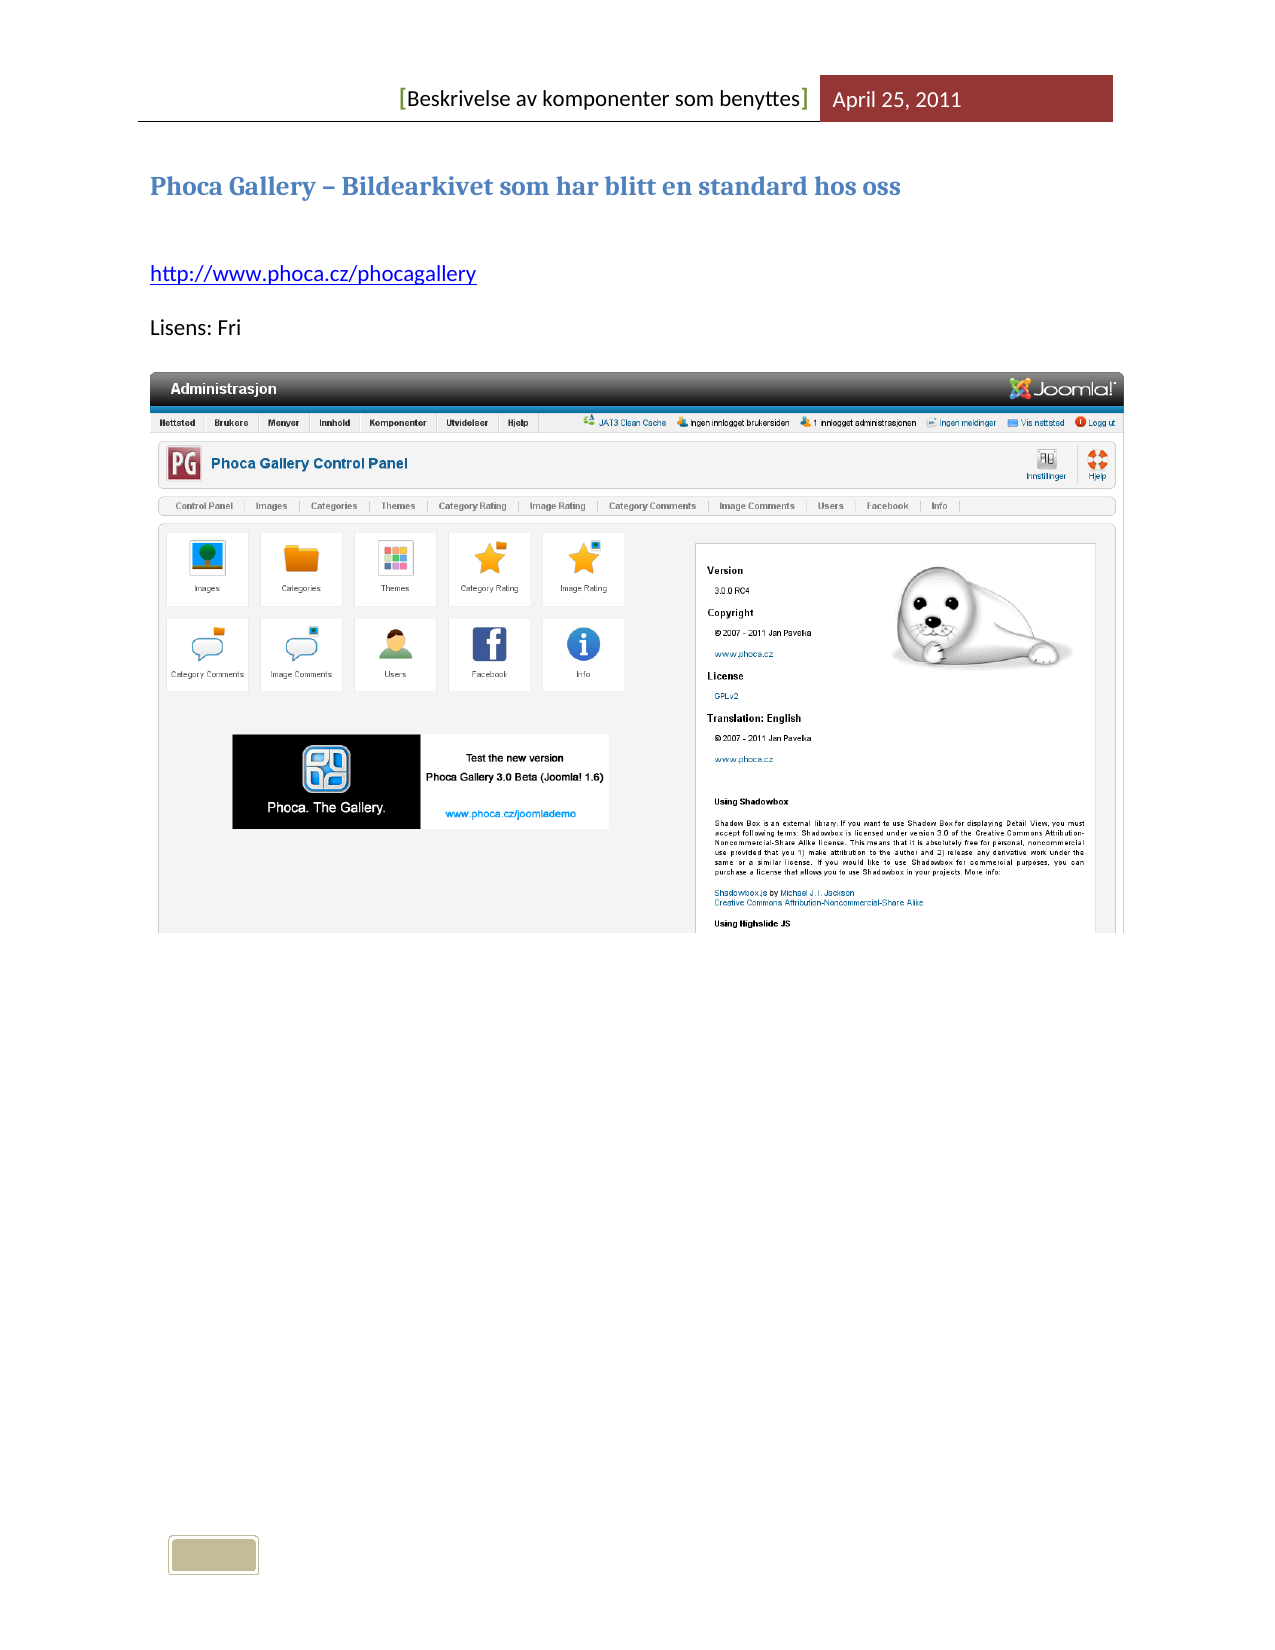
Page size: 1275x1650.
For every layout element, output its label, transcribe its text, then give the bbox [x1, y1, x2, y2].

picture [150, 365, 1125, 410]
text http://www.phoca.cz/phocagallery [150, 259, 1125, 288]
picture [150, 414, 1125, 933]
subtitle Phoca Gallery – Bildearkivet som har blitt en standard hos oss [150, 171, 1125, 202]
text Lisens: Fri [150, 313, 1125, 341]
